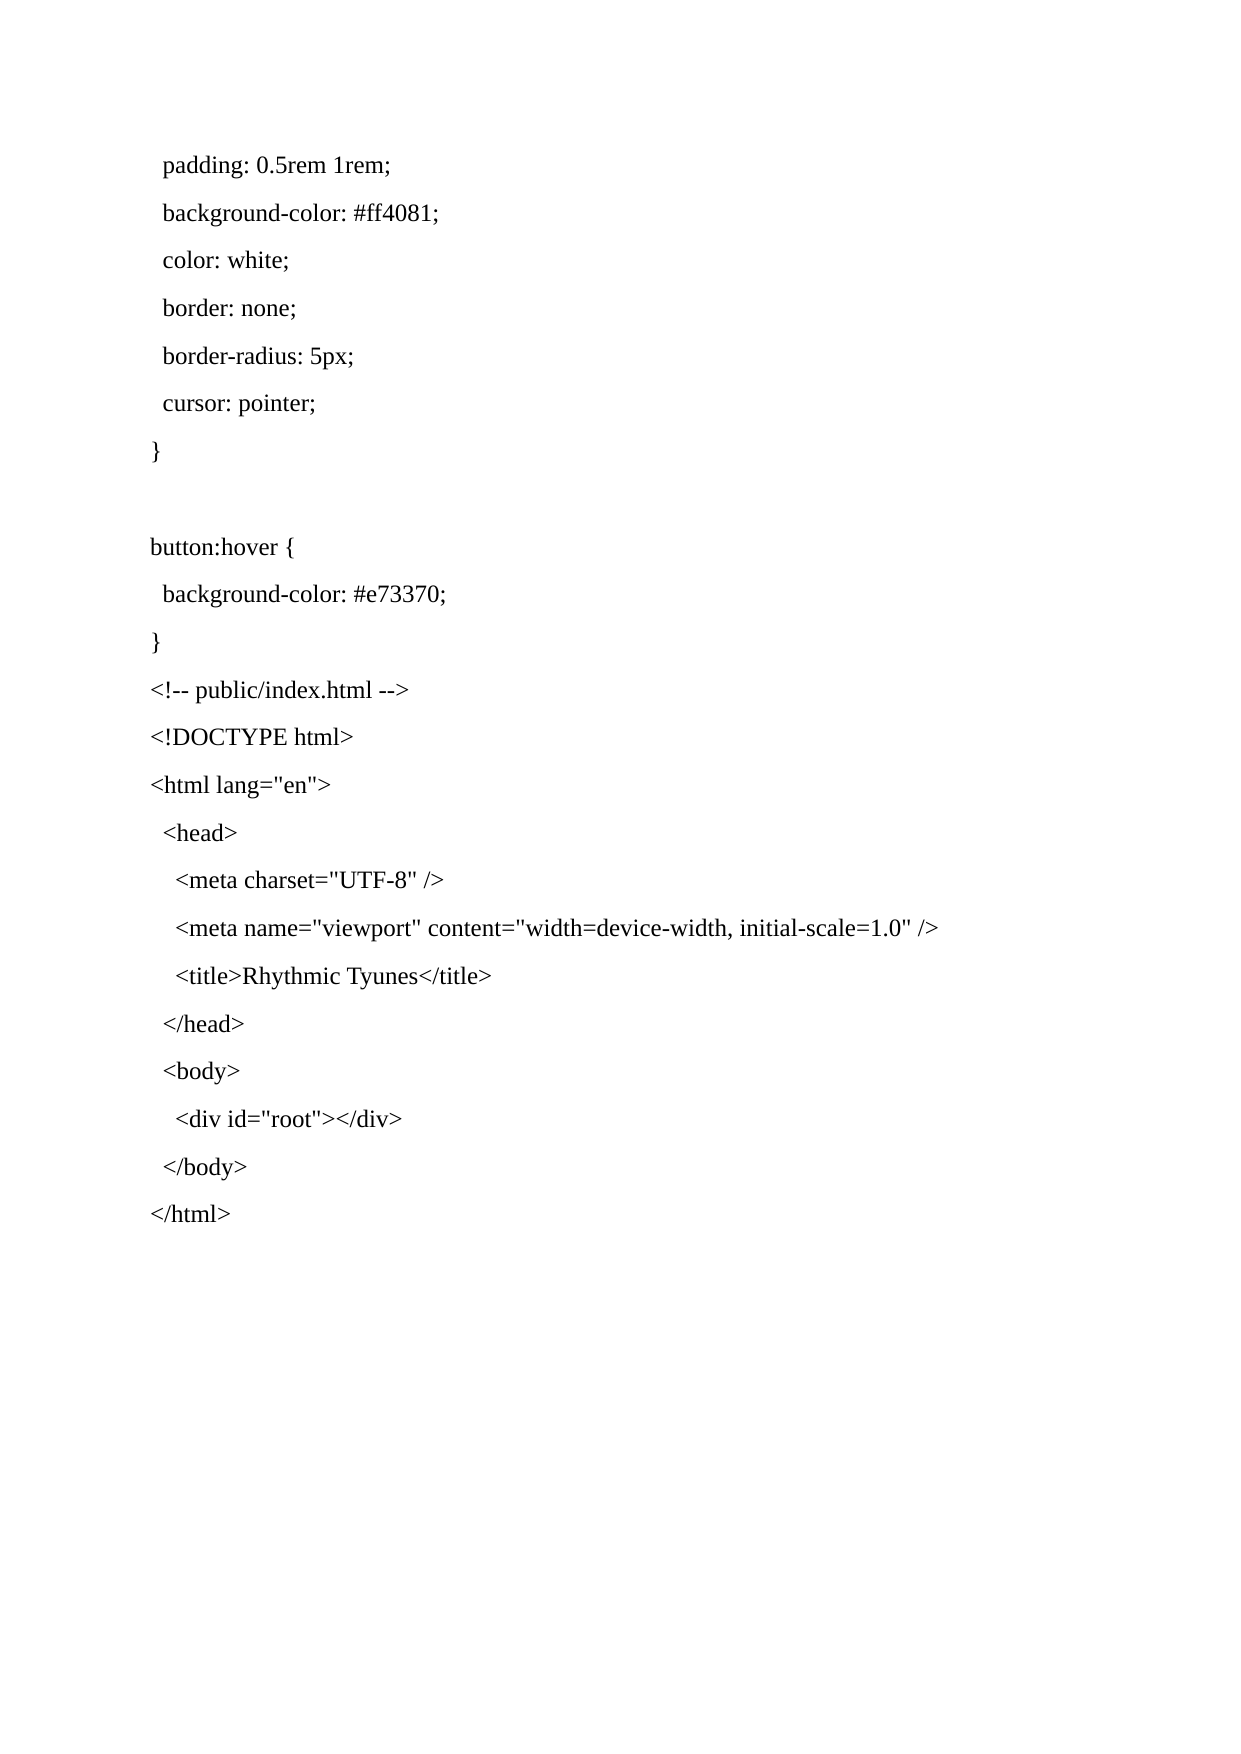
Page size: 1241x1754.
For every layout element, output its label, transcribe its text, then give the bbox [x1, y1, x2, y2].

text cursor: pointer; [150, 388, 1090, 417]
text </html> [150, 1199, 1090, 1228]
text <head> [150, 818, 1090, 847]
text border: none; [150, 293, 1090, 322]
text background-color: #e73370; [150, 579, 1090, 608]
text } [150, 627, 1090, 656]
text </head> [150, 1009, 1090, 1037]
text <div id="root"></div> [150, 1104, 1090, 1133]
text <meta name="viewport" content="width=device-width, initial-scale=1.0" /> [150, 913, 1090, 942]
text background-color: #ff4081; [150, 198, 1090, 226]
text border-radius: 5px; [150, 341, 1090, 369]
text padding: 0.5rem 1rem; [150, 150, 1090, 179]
text button:hover { [150, 532, 1090, 560]
text <title>Rhythmic Tyunes</title> [150, 961, 1090, 990]
text } [150, 436, 1090, 465]
text <meta charset="UTF-8" /> [150, 866, 1090, 894]
text </body> [150, 1152, 1090, 1181]
text <html lang="en"> [150, 770, 1090, 799]
text color: white; [150, 245, 1090, 274]
text <!DOCTYPE html> [150, 722, 1090, 751]
text <!-- public/index.html --> [150, 675, 1090, 703]
text <body> [150, 1056, 1090, 1085]
